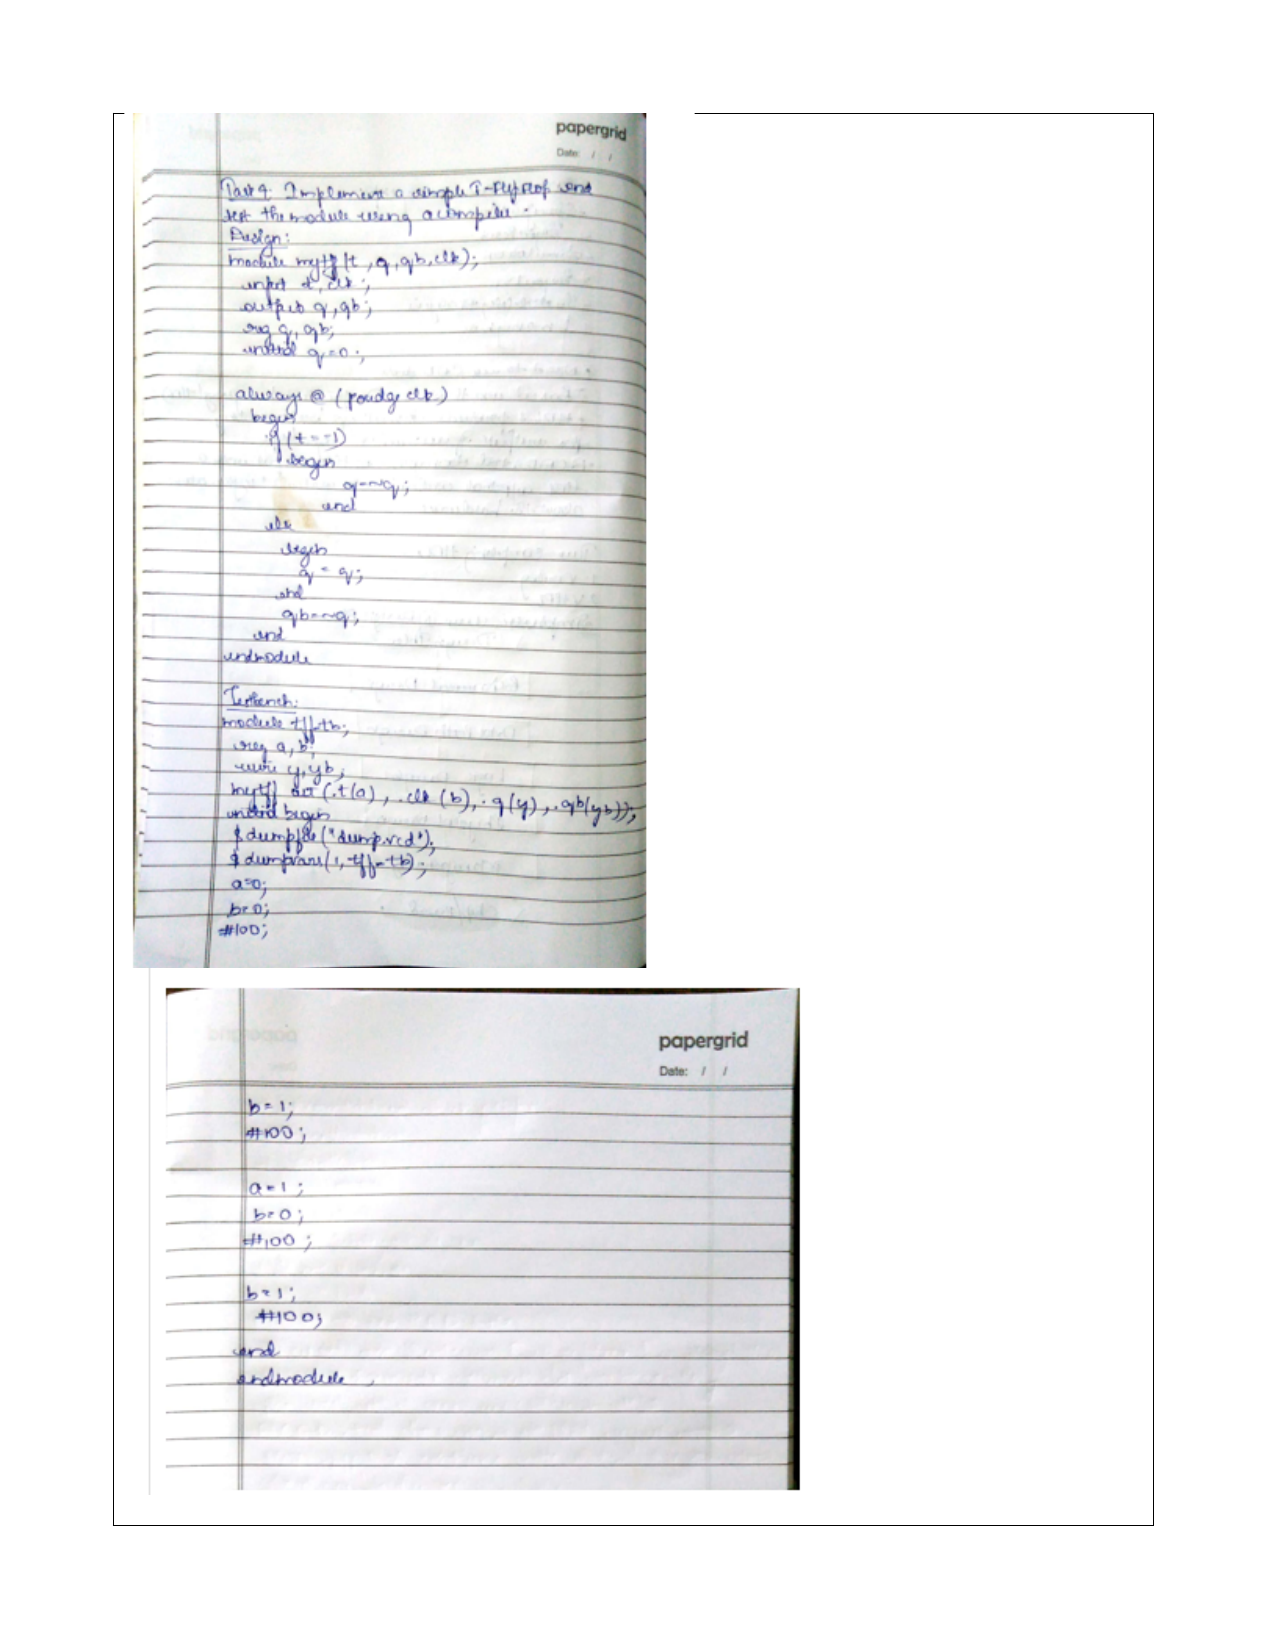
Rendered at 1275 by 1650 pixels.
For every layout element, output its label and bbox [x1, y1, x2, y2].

table_cell [114, 114, 1153, 1525]
picture [124, 113, 822, 1495]
